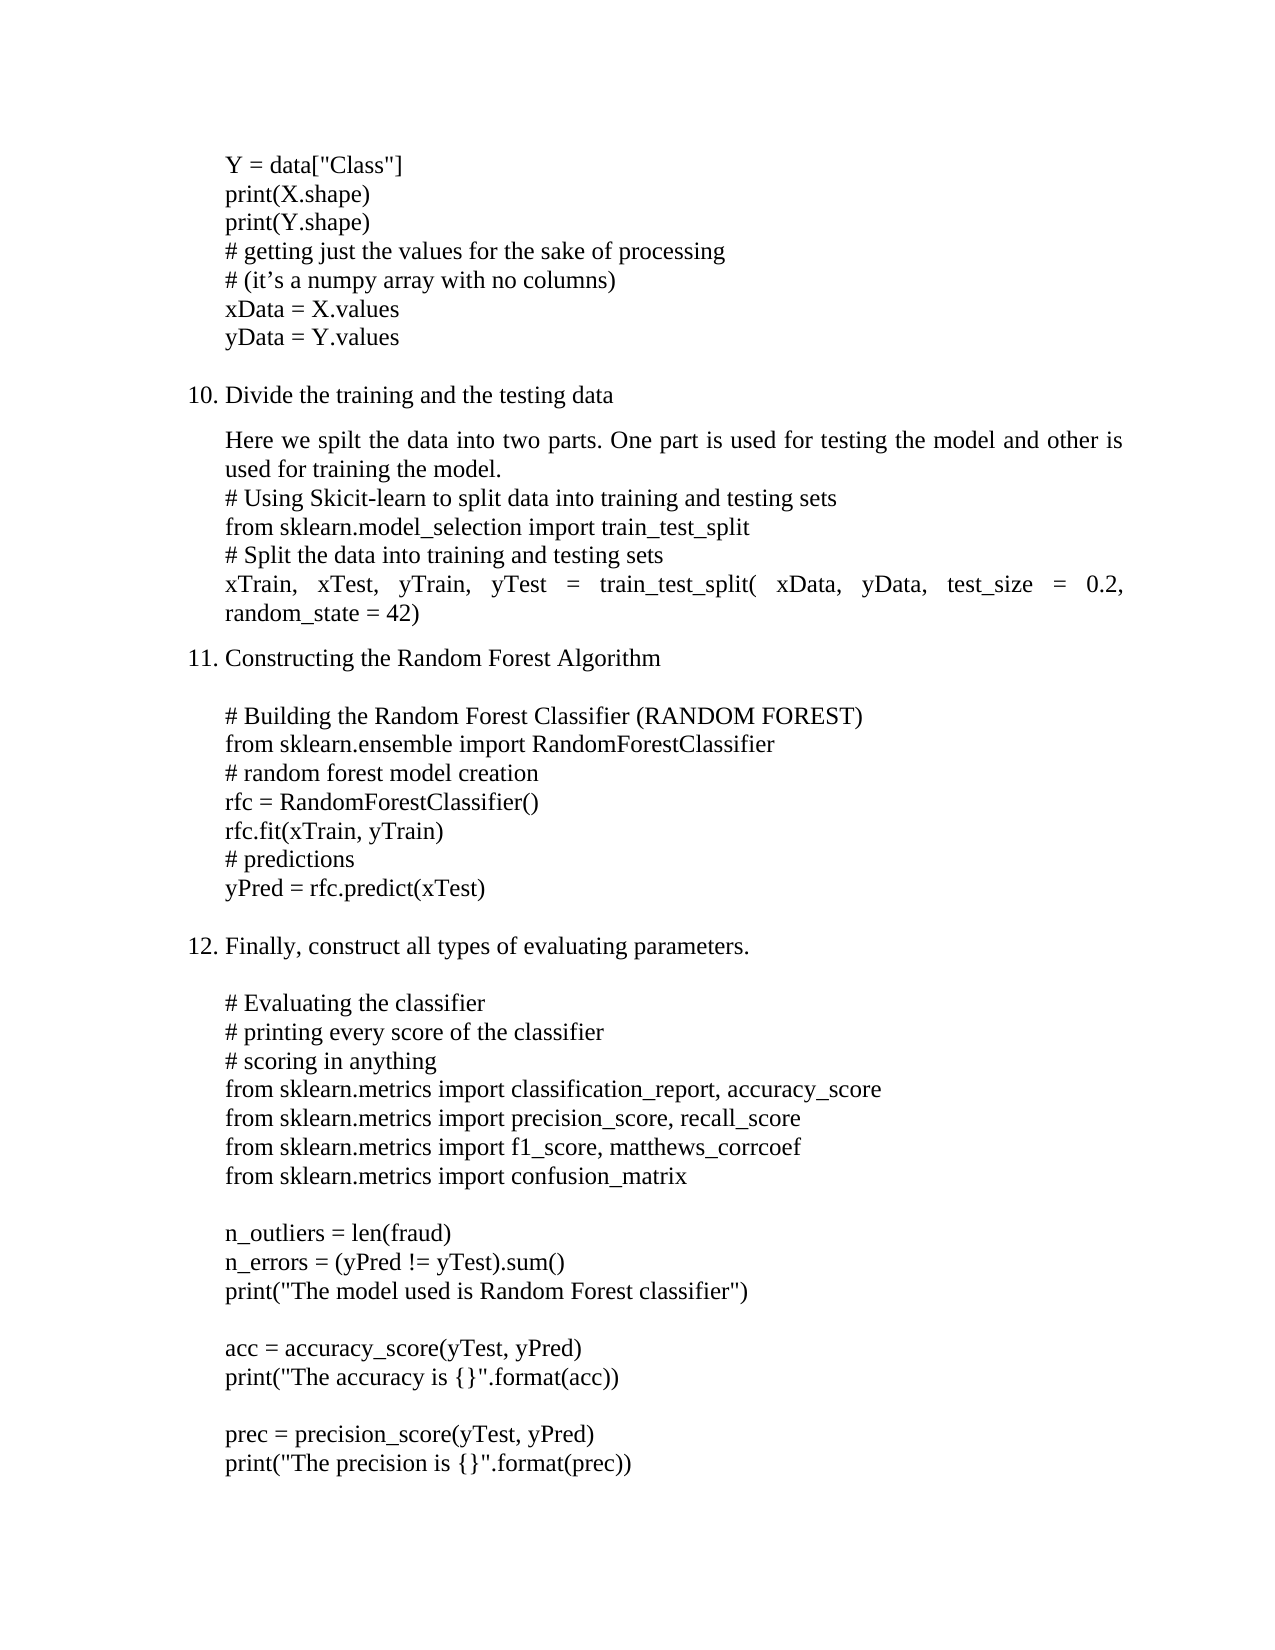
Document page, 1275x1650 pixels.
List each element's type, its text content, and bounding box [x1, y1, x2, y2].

list Finally, construct all types of evaluating parameters. [187, 931, 1125, 959]
list # (it’s a numpy array with no columns) [225, 265, 1125, 294]
list prec = precision_score(yTest, yPred) [225, 1419, 1125, 1448]
list print(X.shape) [225, 179, 1125, 207]
list print("The precision is {}".format(prec)) [225, 1448, 1125, 1477]
list print("The model used is Random Forest classifier") [225, 1276, 1125, 1304]
list from sklearn.metrics import precision_score, recall_score [225, 1103, 1125, 1132]
list # Building the Random Forest Classifier (RANDOM FOREST) [225, 701, 1125, 729]
list Constructing the Random Forest Algorithm [187, 643, 1125, 672]
list # getting just the values for the sake of processing [225, 236, 1125, 265]
list # scoring in anything [225, 1046, 1125, 1074]
text # Using Skicit-learn to split data into training and testing sets [225, 483, 1125, 512]
list rfc = RandomForestClassifier() [225, 787, 1125, 816]
list xData = X.values [225, 294, 1125, 322]
list # predictions [225, 844, 1125, 873]
list from sklearn.metrics import confusion_matrix [225, 1161, 1125, 1189]
list print("The accuracy is {}".format(acc)) [225, 1362, 1125, 1391]
list from sklearn.metrics import f1_score, matthews_corrcoef [225, 1132, 1125, 1161]
list from sklearn.metrics import classification_report, accuracy_score [225, 1074, 1125, 1103]
list Y = data["Class"] [225, 150, 1125, 179]
list # Evaluating the classifier [225, 988, 1125, 1017]
text xTrain, xTest, yTrain, yTest = train_test_split( xData, yData, test_size = 0.2, random_state = 42) [225, 569, 1125, 627]
list n_outliers = len(fraud) [225, 1218, 1125, 1247]
list yData = Y.values [225, 322, 1125, 351]
list # random forest model creation [225, 758, 1125, 787]
list rfc.fit(xTrain, yTrain) [225, 816, 1125, 844]
text from sklearn.model_selection import train_test_split [225, 512, 1125, 540]
text Here we spilt the data into two parts. One part is used for testing the model and other is used for training the model. [225, 425, 1125, 483]
list Divide the training and the testing data [187, 380, 1125, 409]
list from sklearn.ensemble import RandomForestClassifier [225, 729, 1125, 758]
text # Split the data into training and testing sets [225, 540, 1125, 569]
list print(Y.shape) [225, 207, 1125, 236]
list # printing every score of the classifier [225, 1017, 1125, 1046]
list yPred = rfc.predict(xTest) [225, 873, 1125, 902]
list acc = accuracy_score(yTest, yPred) [225, 1333, 1125, 1362]
list n_errors = (yPred != yTest).sum() [225, 1247, 1125, 1276]
